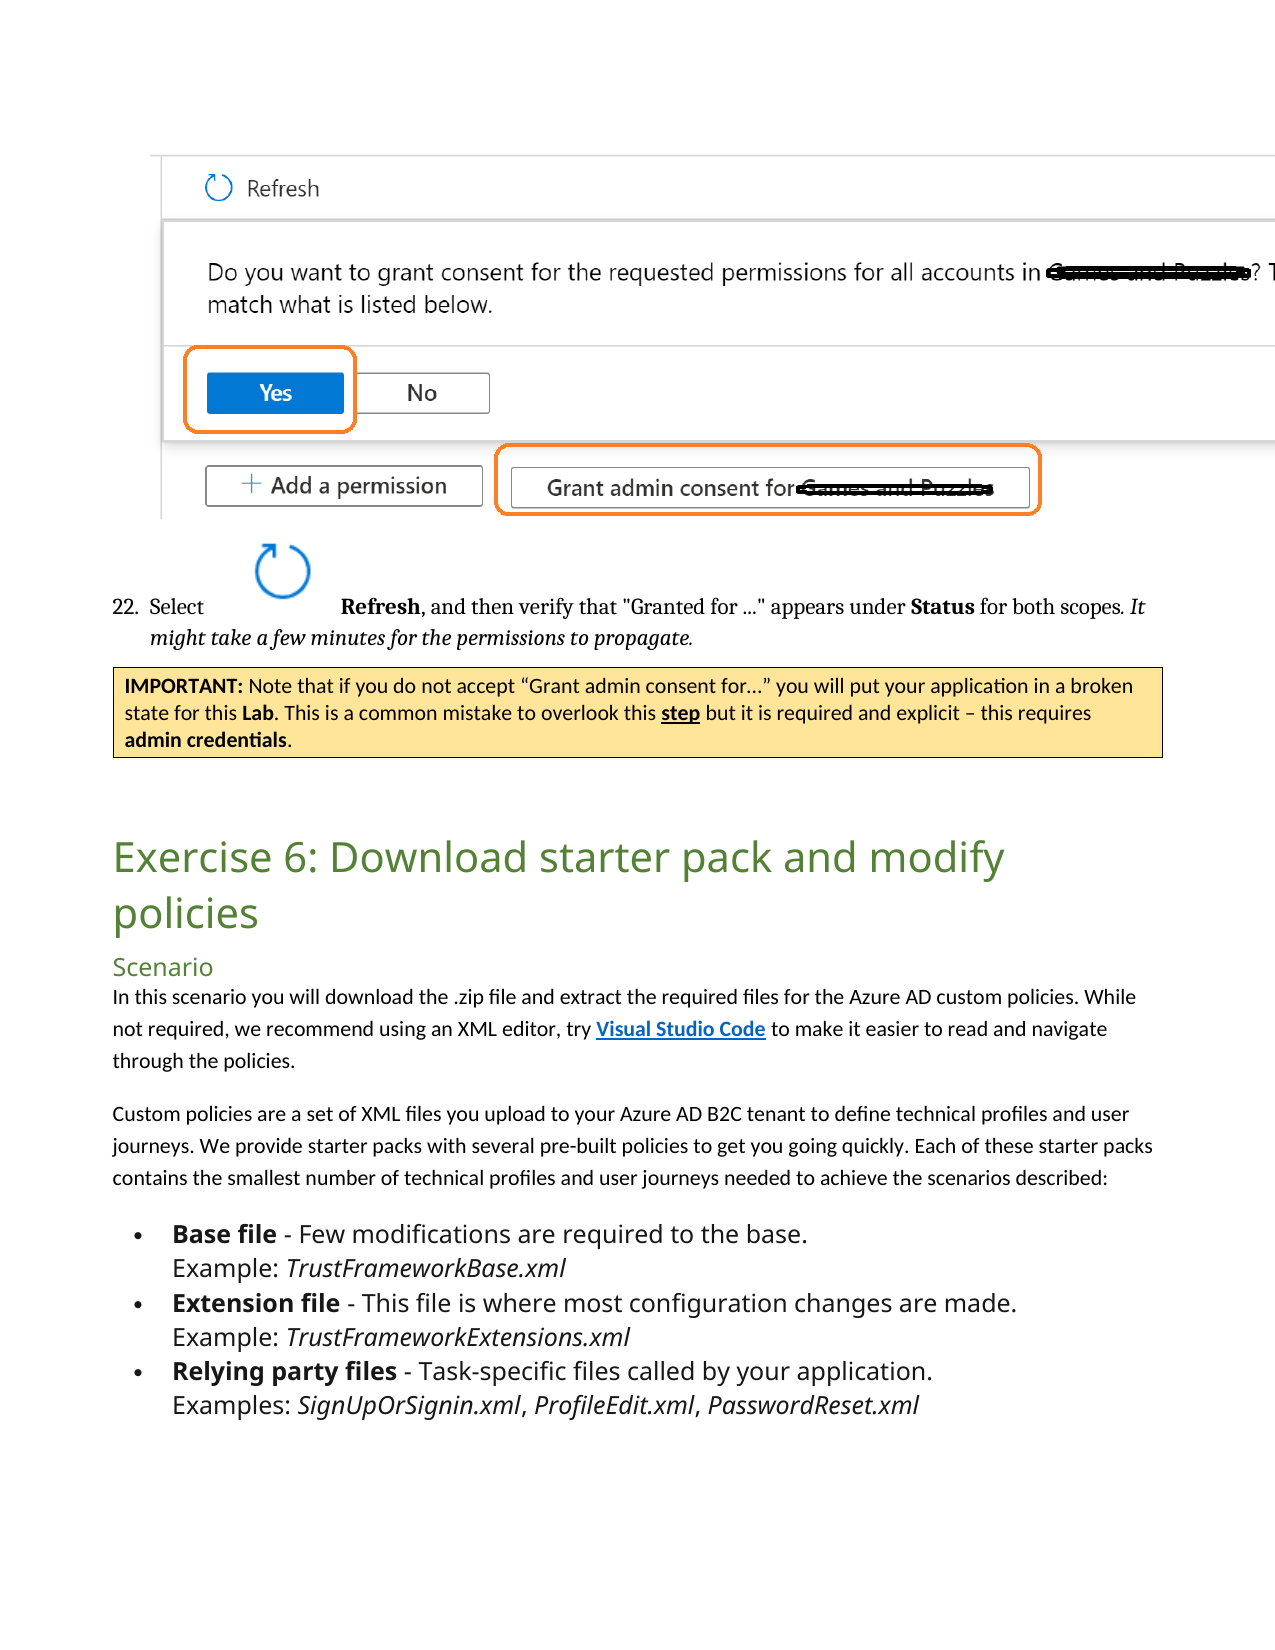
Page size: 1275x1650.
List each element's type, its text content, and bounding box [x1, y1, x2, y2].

table_header IMPORTANT: Note that if you do not accept “Grant admin consent for…” you will put your application in a broken state for this Lab. This is a common mistake to overlook this step but it is required and explicit – this requires admin credentials. [114, 668, 1162, 757]
subtitle Exercise 6: Download starter pack and modify policies [112, 828, 1162, 941]
subtitle Scenario [112, 949, 1162, 983]
text Custom policies are a set of XML files you upload to your Azure AD B2C tenant to define technical profiles and user journeys. We provide starter packs with several pre-built policies to get you going quickly. Each of these starter packs contains the smallest number of technical profiles and user journeys needed to achieve the scenarios described: [112, 1100, 1162, 1191]
list Extension file - This file is where most configuration changes are made. Example: TrustFrameworkExtensions.xml [134, 1285, 1162, 1353]
text In this scenario you will download the .zip file and extract the required files for the Azure AD custom policies. While not required, we recommend using an XML editor, try Visual Studio Code to make it easier to read and navigate through the policies. [112, 983, 1162, 1074]
list Base file - Few modifications are required to the base. Example: TrustFrameworkBase.xml [134, 1217, 1162, 1285]
picture [208, 522, 336, 615]
list Select Refresh, and then verify that "Granted for ..." appears under Status for both scopes. It might take a few minutes for the permissions to propagate. [112, 523, 1147, 651]
list Relying party files - Task-specific files called by your application. Examples: SignUpOrSignin.xml, ProfileEdit.xml, PasswordReset.xml [134, 1353, 1162, 1421]
picture [150, 150, 1275, 519]
